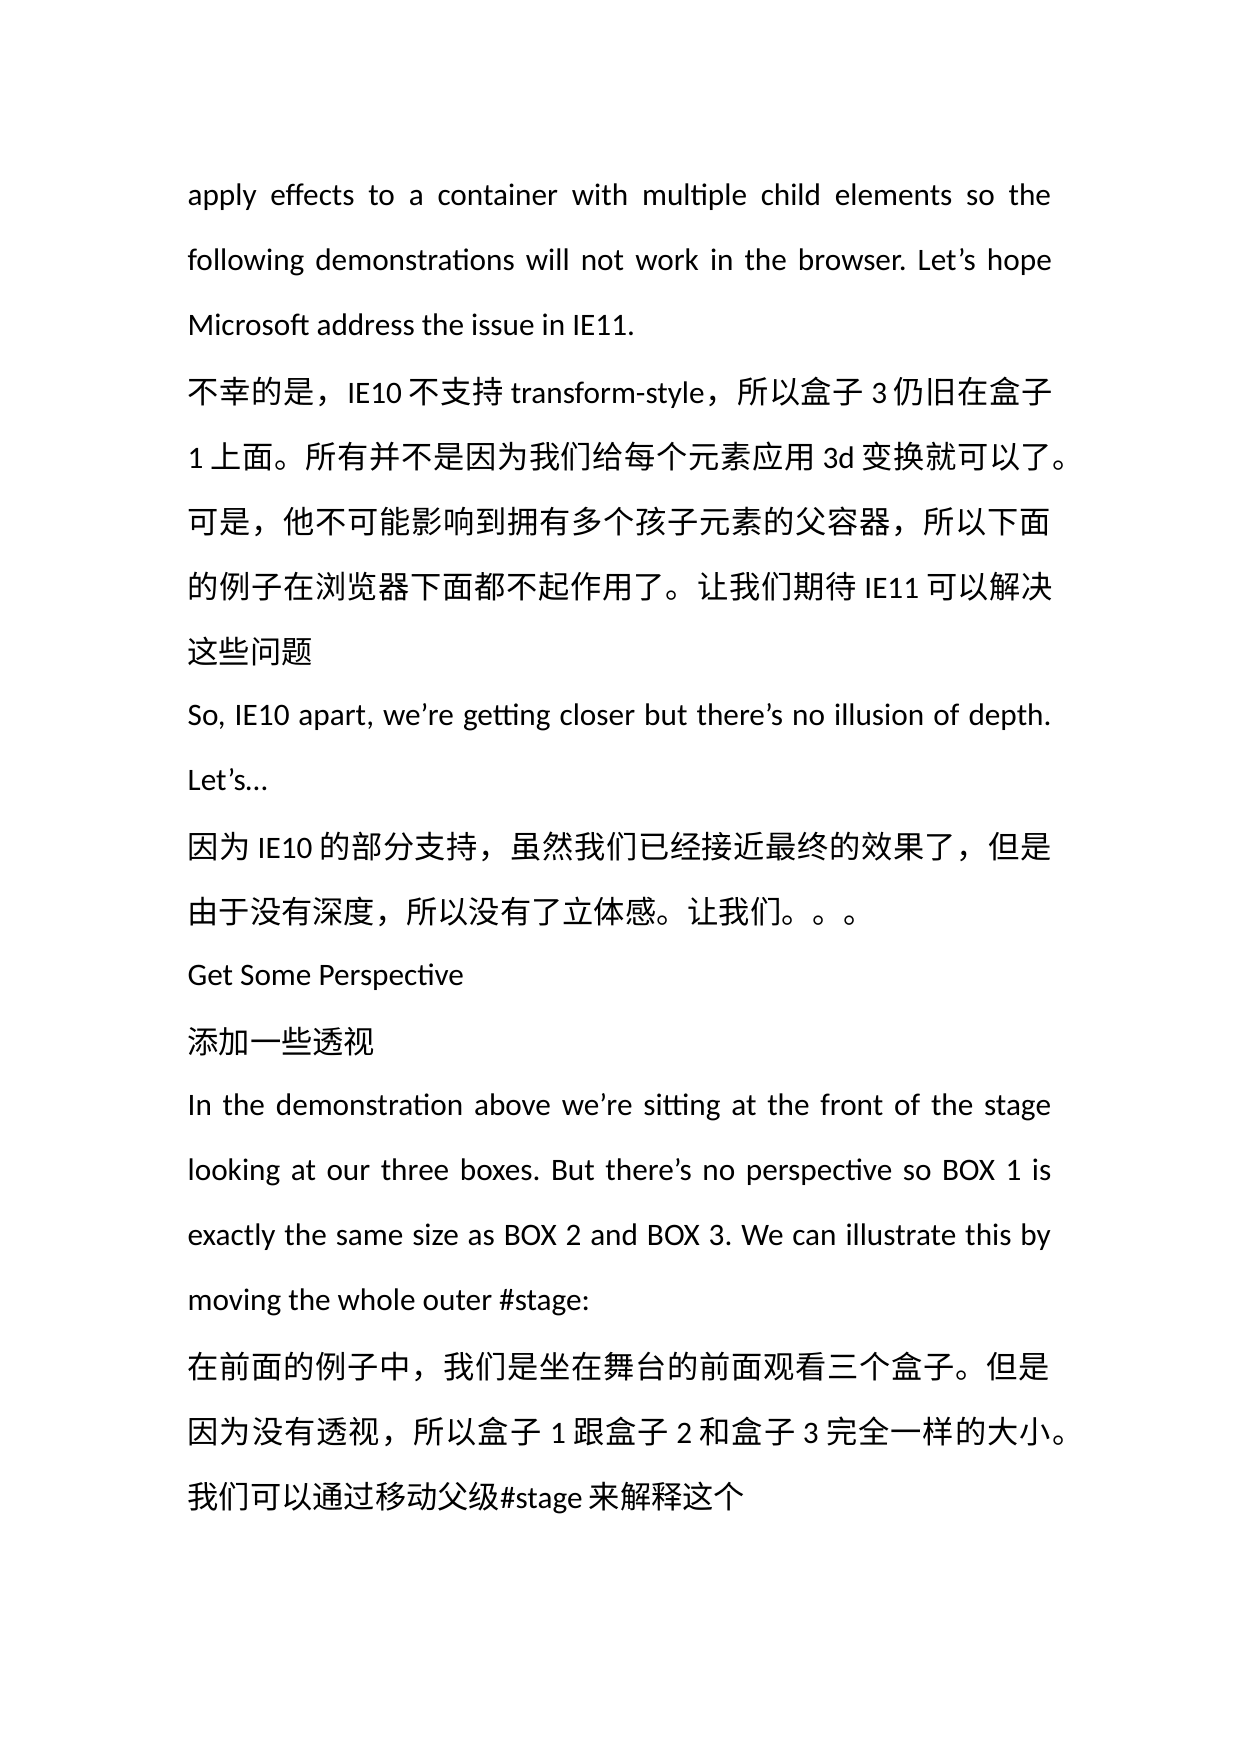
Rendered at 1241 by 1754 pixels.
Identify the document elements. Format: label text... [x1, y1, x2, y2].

text Get Some Perspective [187, 942, 1053, 1007]
text 添加一些透视 [187, 1007, 1053, 1072]
text 不幸的是，IE10不支持transform-style，所以盒子3仍旧在盒子1上面。所有并不是因为我们给每个元素应用3d变换就可以了。可是，他不可能影响到拥有多个孩子元素的父容器，所以下面的例子在浏览器下面都不起作用了。让我们期待IE11可以解决这些问题 [187, 357, 1053, 682]
text In the demonstration above we’re sitting at the front of the stage looking at our three boxes. But there’s no perspective so BOX 1 is exactly the same size as BOX 2 and BOX 3. We can illustrate this by moving the whole outer #stage: [187, 1072, 1053, 1332]
text So, IE10 apart, we’re getting closer but there’s no illusion of depth. Let’s… [187, 682, 1053, 812]
text 因为IE10的部分支持，虽然我们已经接近最终的效果了，但是由于没有深度，所以没有了立体感。让我们。。。 [187, 812, 1053, 942]
text 在前面的例子中，我们是坐在舞台的前面观看三个盒子。但是因为没有透视，所以盒子1跟盒子2和盒子3完全一样的大小。我们可以通过移动父级#stage来解释这个 [187, 1332, 1053, 1527]
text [187, 162, 1053, 357]
